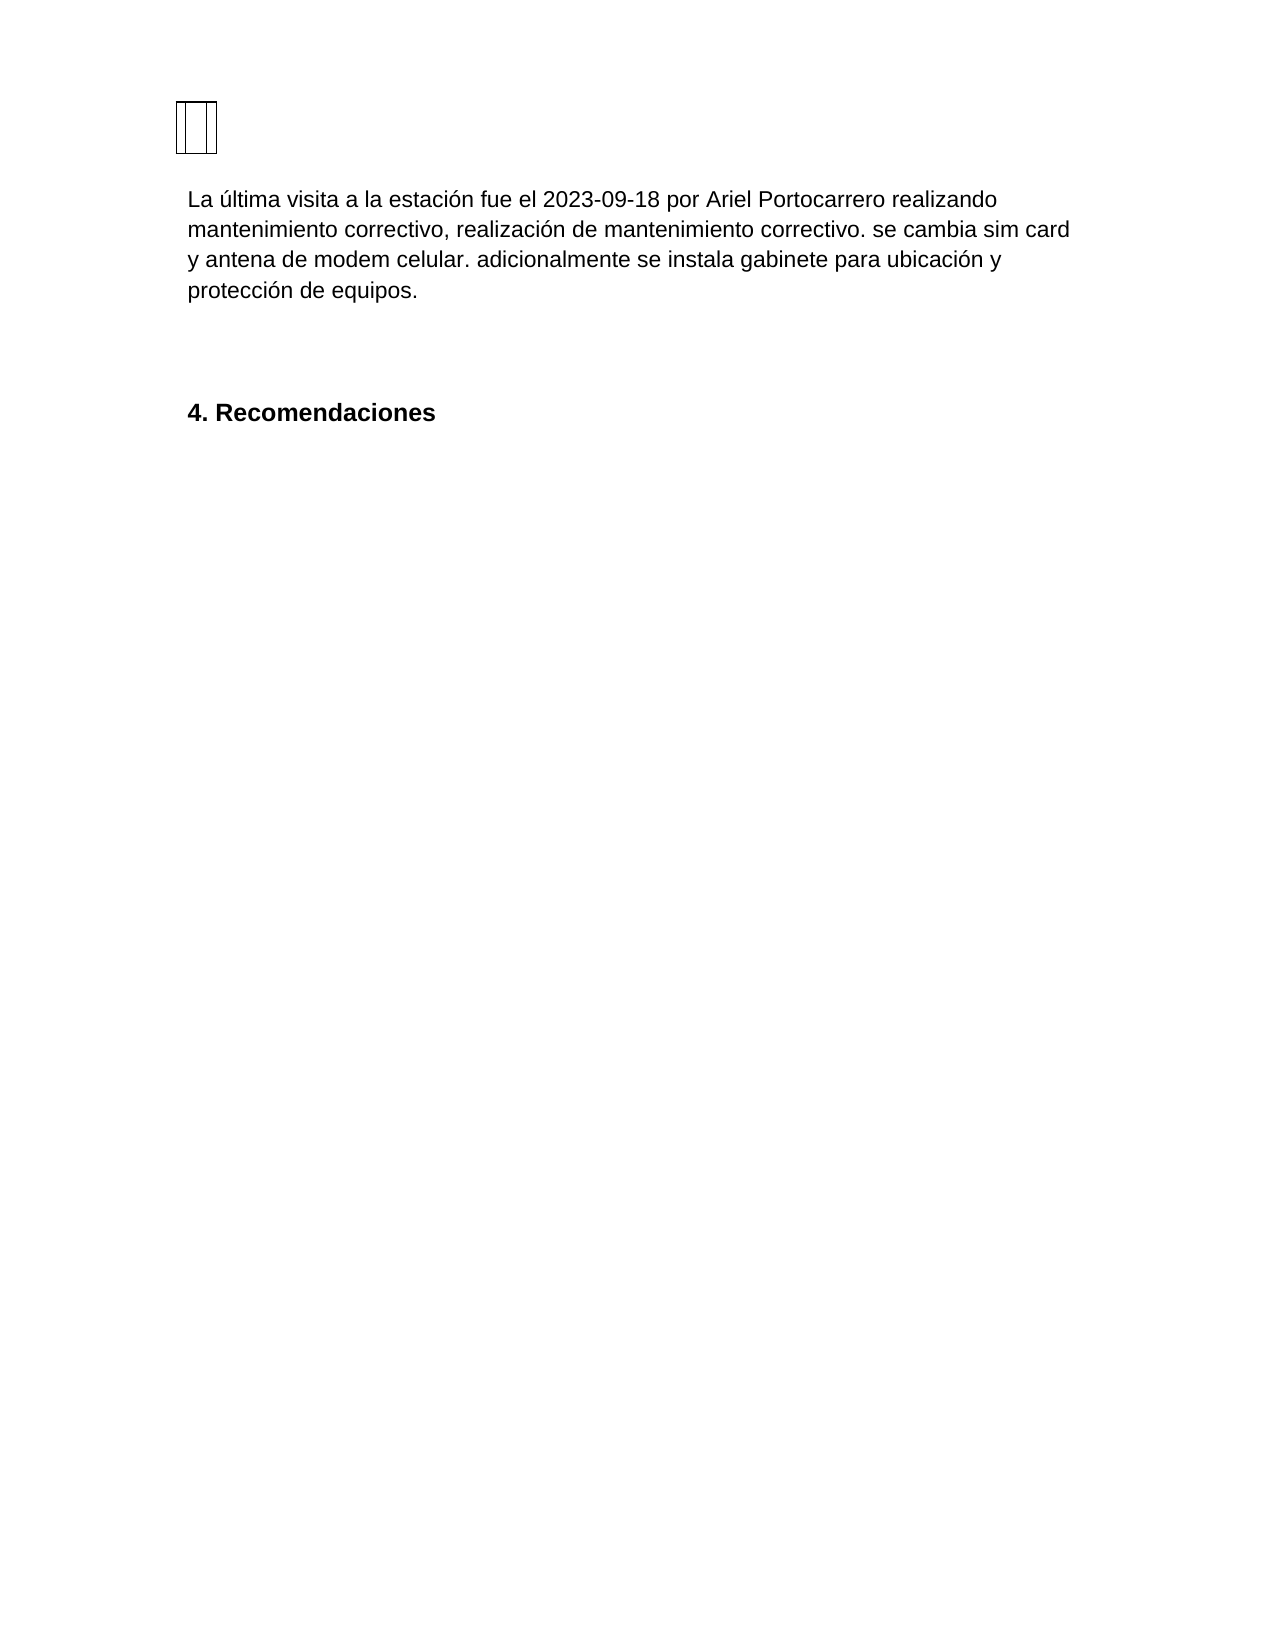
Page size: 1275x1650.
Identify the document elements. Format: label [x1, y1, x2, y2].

text [187, 153, 1087, 550]
